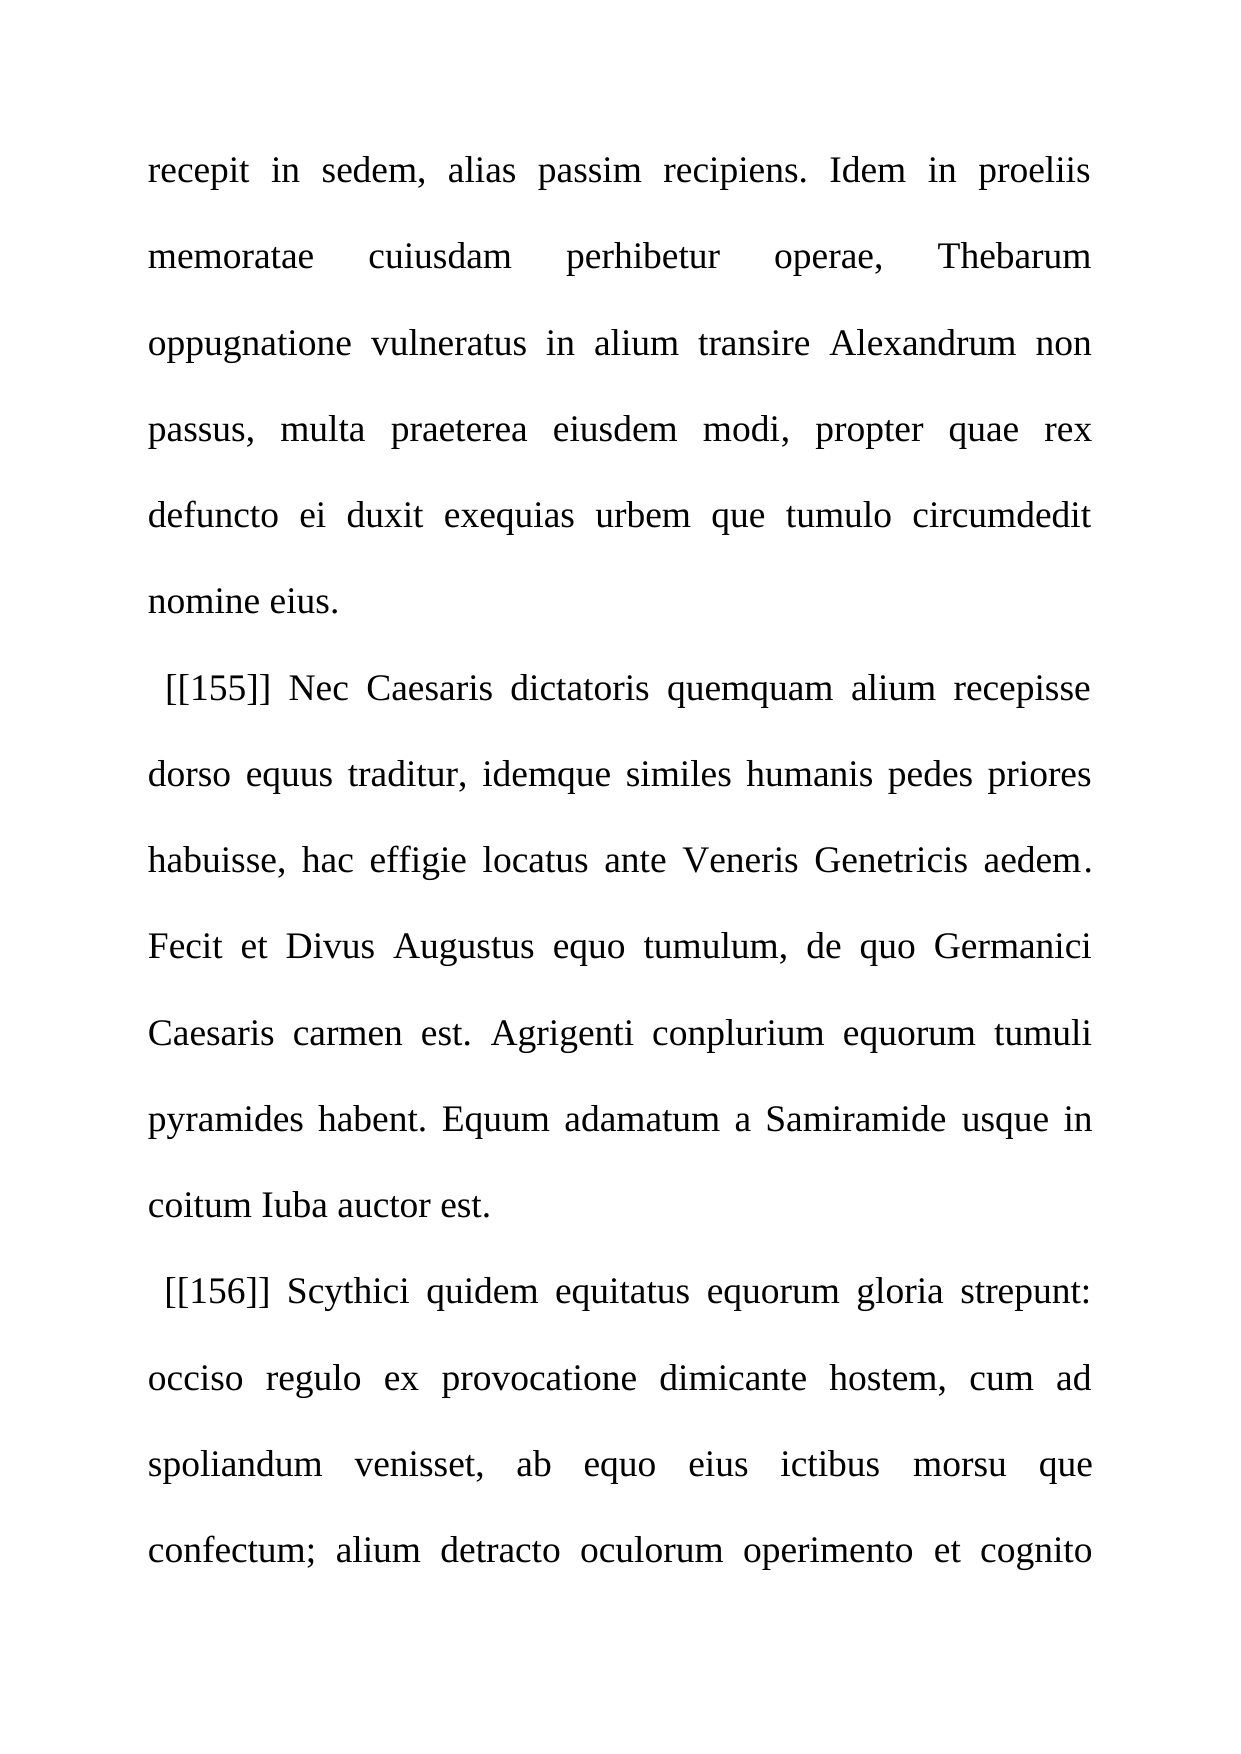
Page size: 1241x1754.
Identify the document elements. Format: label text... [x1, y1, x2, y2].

text [[155]] Nec Caesaris dictatoris quemquam alium recepisse dorso equus traditur, idemque similes humanis pedes priores habuisse, hac effigie locatus ante Veneris Genetricis aedem. Fecit et Divus Augustus equo tumulum, de quo Germanici Caesaris carmen est. Agrigenti conplurium equorum tumuli pyramides habent. Equum adamatum a Samiramide usque in coitum Iuba auctor est. [148, 665, 1093, 1226]
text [148, 148, 1093, 622]
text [148, 1269, 1093, 1571]
